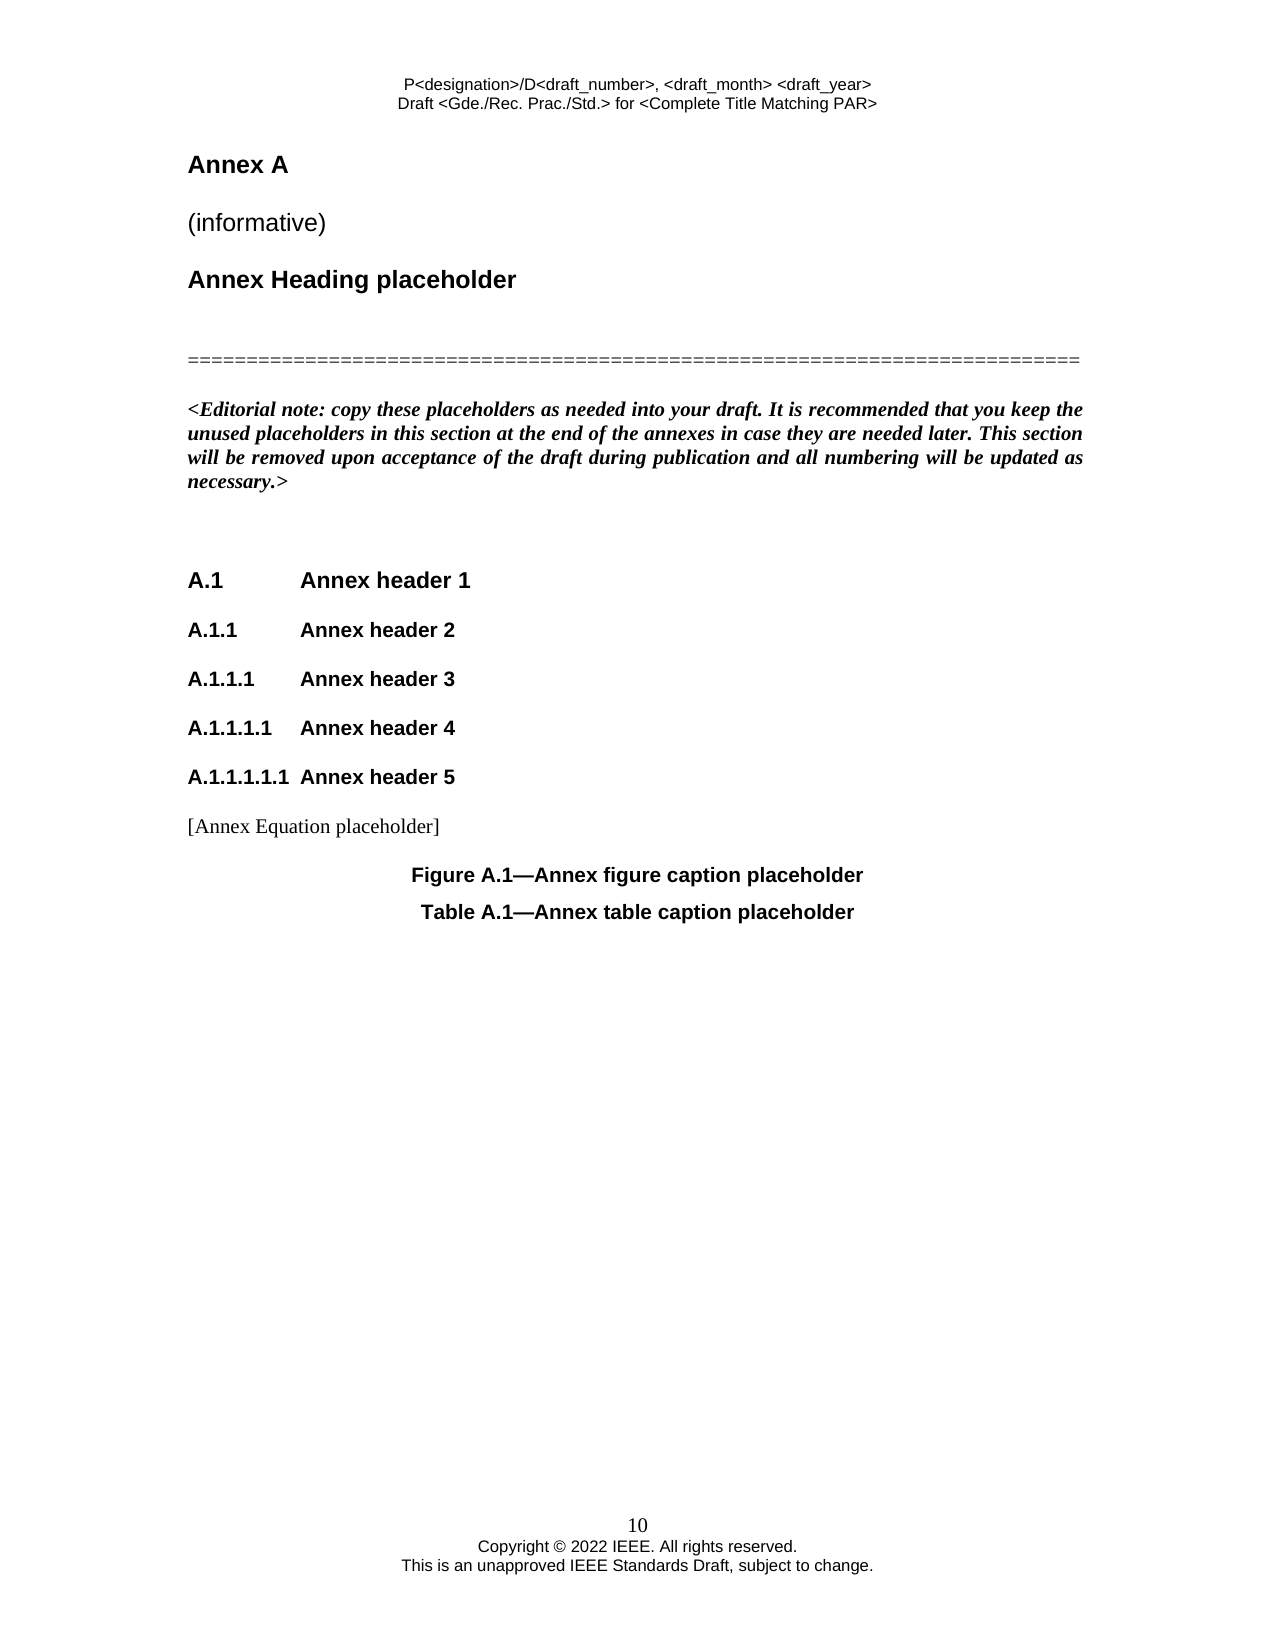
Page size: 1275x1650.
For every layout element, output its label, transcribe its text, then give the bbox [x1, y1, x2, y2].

text Table A.1—Annex table caption placeholder [187, 899, 1087, 923]
subtitle (informative) Annex Heading placeholder [187, 150, 1087, 294]
subtitle Annex header 2 [187, 618, 1087, 642]
subtitle Annex header 1 [187, 567, 1087, 593]
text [187, 347, 1087, 372]
text <Editorial note: copy these placeholders as needed into your draft. It is recommended that you keep the unused placeholders in this section at the end of the annexes in case they are needed later. This section will be removed upon acceptance of the draft during publication and all numbering will be updated as necessary.> [187, 397, 1087, 493]
text Figure A.1—Annex figure caption placeholder [187, 863, 1087, 887]
text [Annex Equation placeholder] (A.1) [187, 814, 1031, 838]
subtitle Annex header 3 [187, 667, 1087, 691]
subtitle Annex header 5 [187, 765, 1087, 789]
subtitle Annex header 4 [187, 716, 1087, 740]
